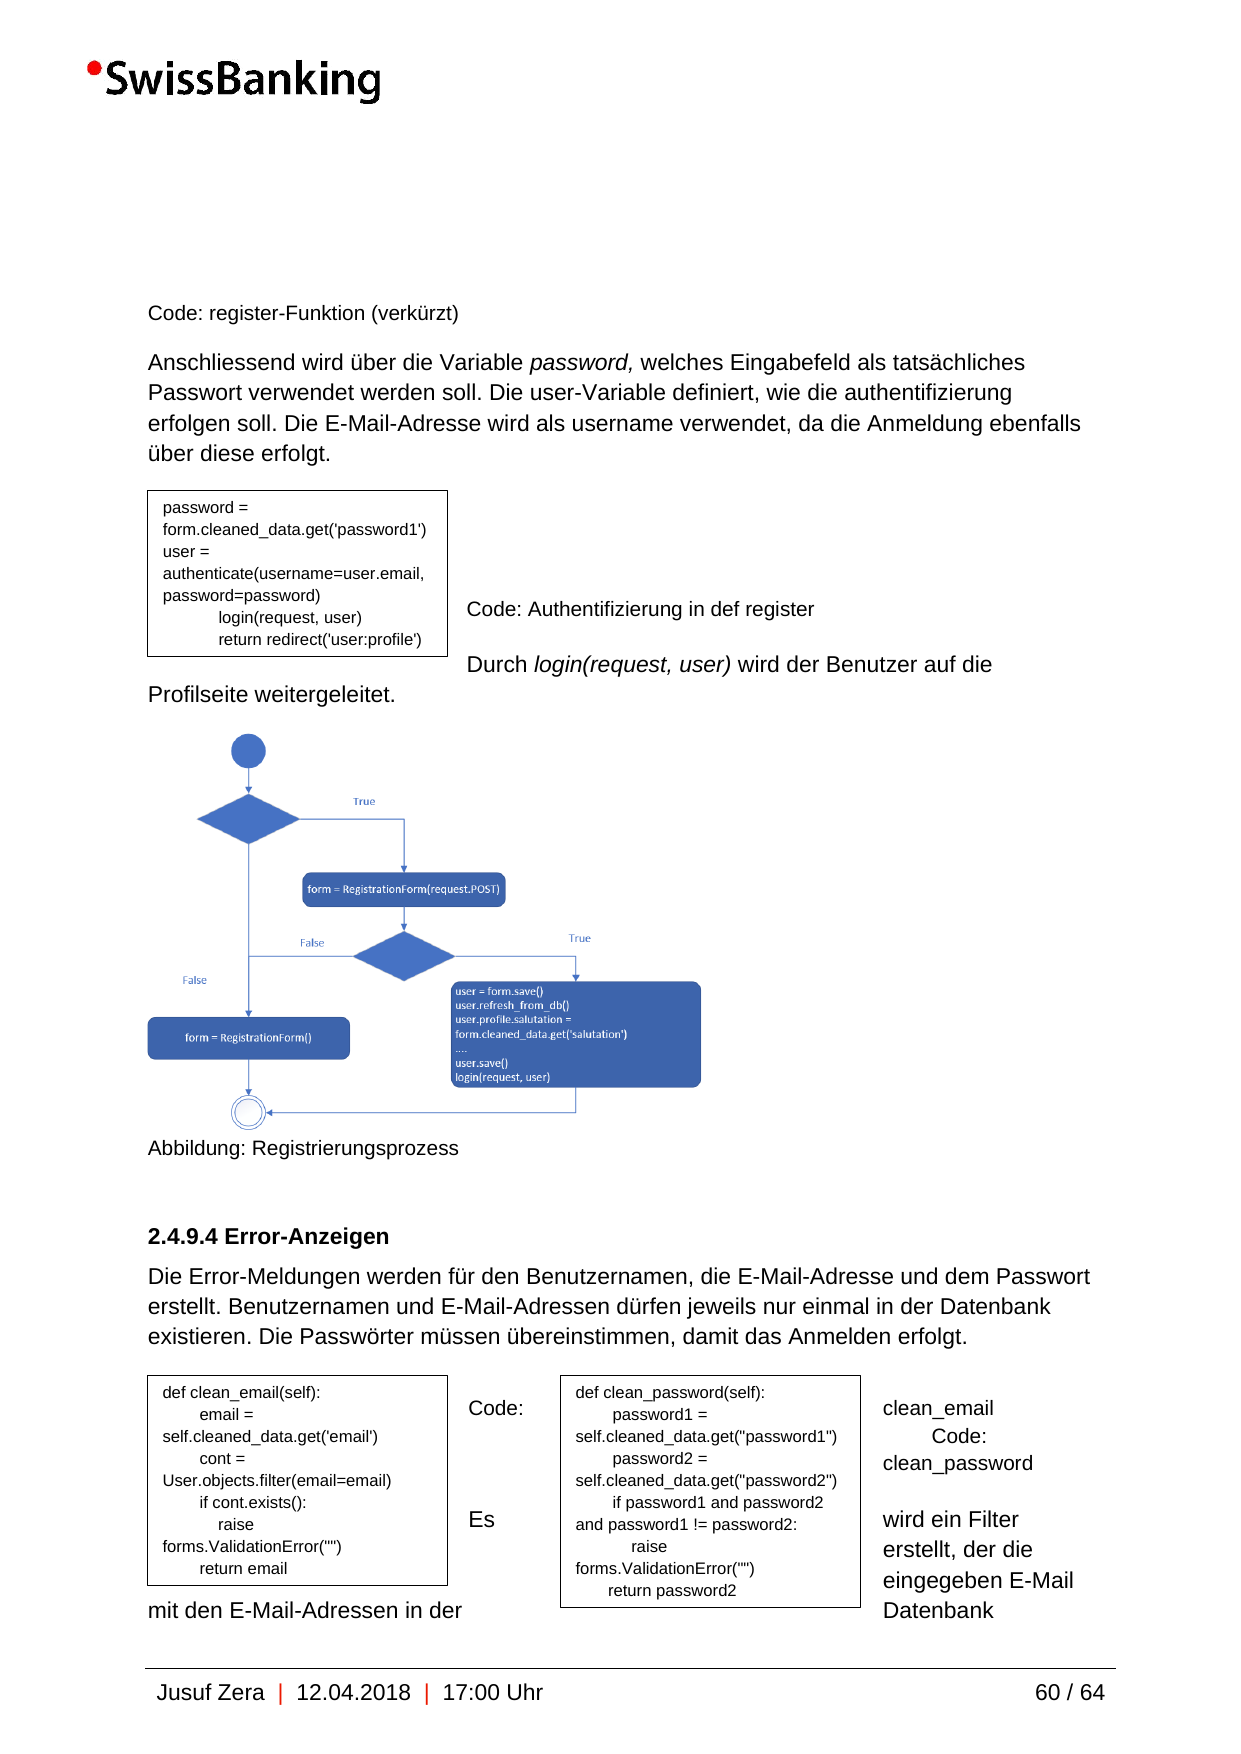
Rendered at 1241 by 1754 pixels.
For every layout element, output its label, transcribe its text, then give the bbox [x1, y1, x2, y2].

text Anschliessend wird über die Variable password, welches Eingabefeld als tatsächliches Passwort verwendet werden soll. Die user-Variable definiert, wie die authentifizierung erfolgen soll. Die E-Mail-Adresse wird als username verwendet, da die Anmeldung ebenfalls über diese erfolgt. [148, 349, 1093, 466]
text Code: clean_email Code: clean_password [148, 1396, 447, 1475]
picture [87, 59, 380, 104]
text Code: clean_email Code: clean_password [561, 1396, 860, 1475]
picture [147, 731, 704, 1132]
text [148, 1506, 1093, 1623]
text Code: Authentifizierung in def register Durch login(request, user) wird der Benutzer auf die Profilseite weitergeleitet. [148, 542, 1093, 707]
text Die Error-Meldungen werden für den Benutzernamen, die E-Mail-Adresse und dem Passwort erstellt. Benutzernamen und E-Mail-Adressen dürfen jeweils nur einmal in der Datenbank existieren. Die Passwörter müssen übereinstimmen, damit das Anmelden erfolgt. [148, 1263, 1093, 1349]
text Code: register-Funktion (verkürzt) [148, 301, 1093, 325]
subtitle 2.4.9.4 Error-Anzeigen [148, 1184, 1093, 1249]
text Code: clean_email Code: clean_password [448, 1396, 560, 1475]
text Code: clean_email Code: clean_password [861, 1396, 1093, 1475]
